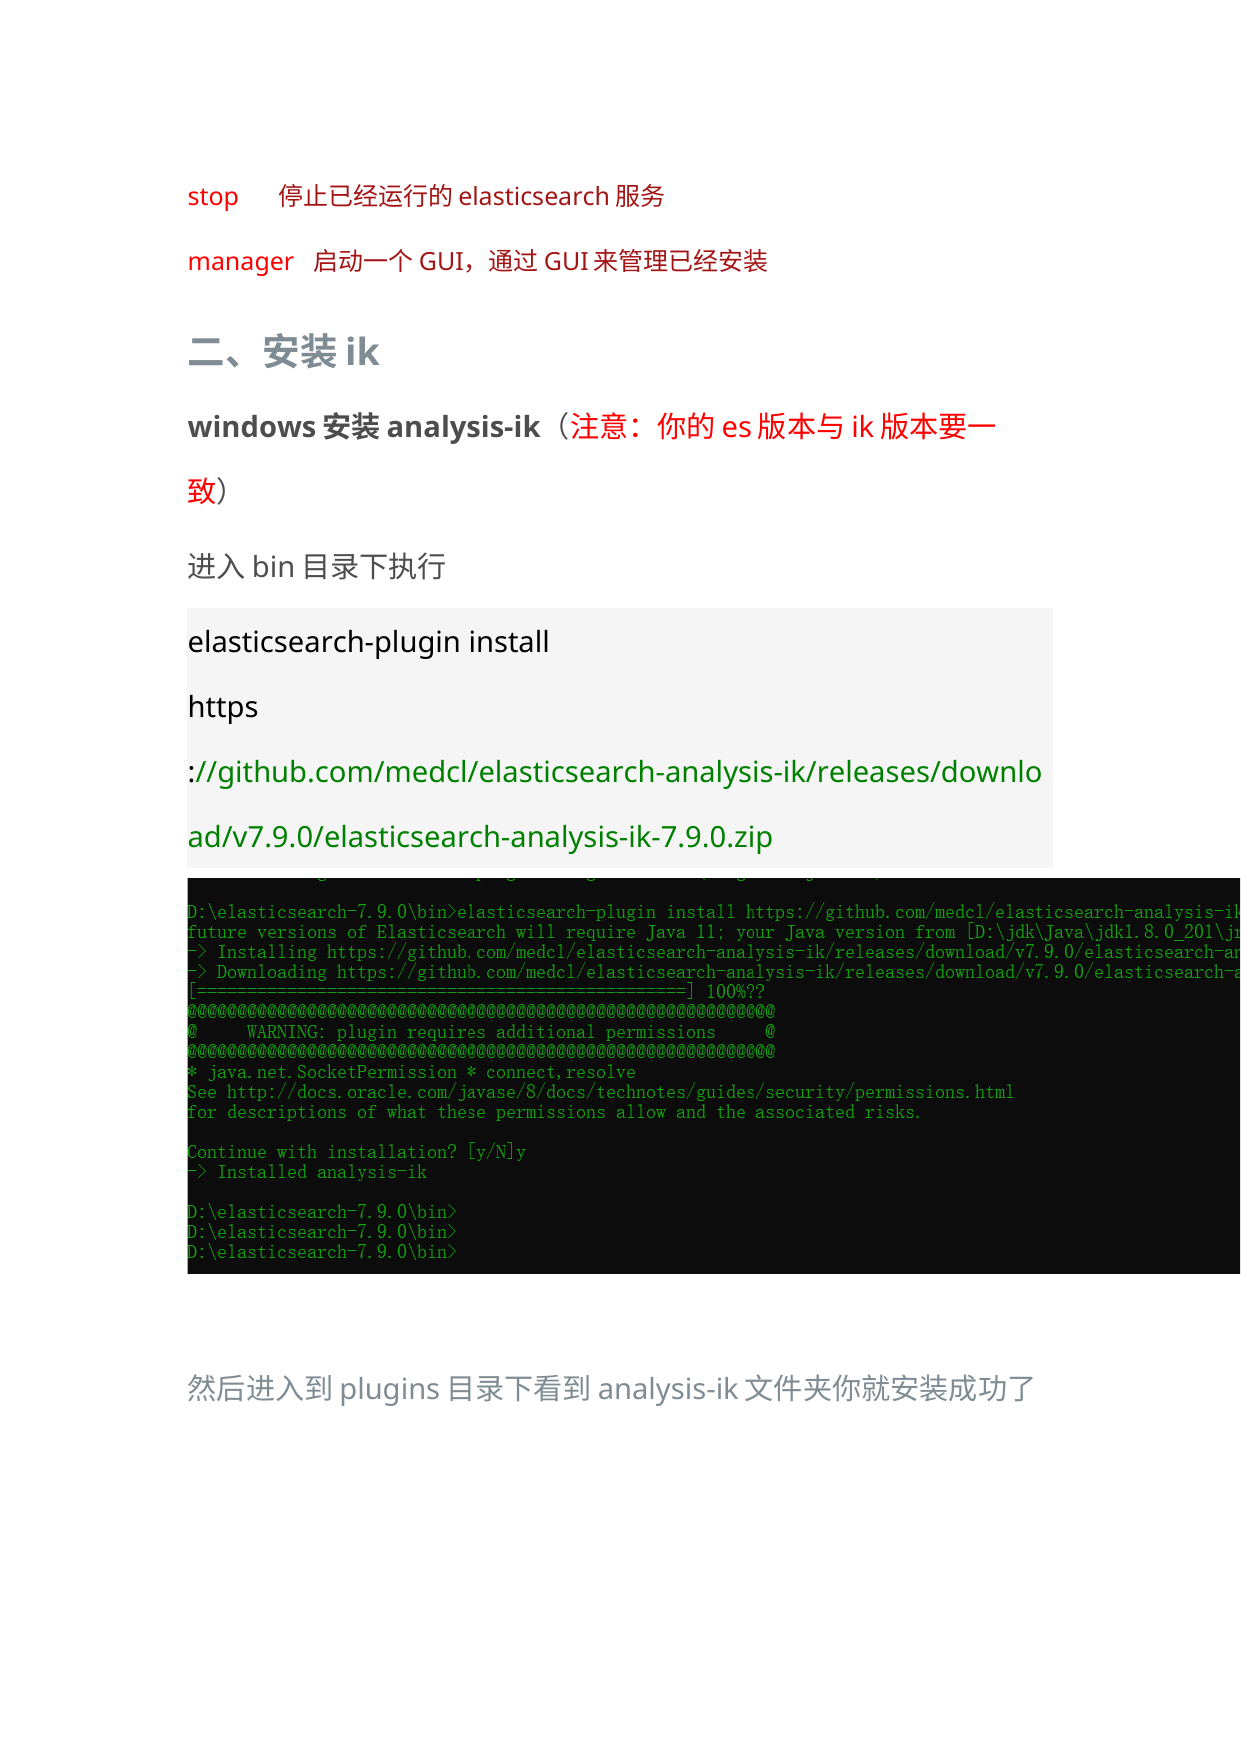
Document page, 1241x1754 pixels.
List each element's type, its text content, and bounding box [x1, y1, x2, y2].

picture [187, 878, 1241, 1274]
text manager 启动一个GUI，通过GUI来管理已经安装 [187, 227, 1053, 292]
text 然后进入到plugins目录下看到analysis-ik文件夹你就安装成功了 [187, 1354, 1053, 1419]
text 进入bin目录下执行 [187, 533, 1053, 598]
text stop 停止已经运行的elasticsearch服务 [187, 162, 1053, 227]
text elasticsearch-plugin install https://github.com/medcl/elasticsearch-analysis-ik/releases/download/v7.9.0/elasticsearch-analysis-ik-7.9.0.zip [187, 608, 1053, 868]
text 二、安装ik [187, 317, 1053, 382]
text windows安装analysis-ik（注意：你的es版本与ik版本要一致） [187, 392, 1053, 522]
